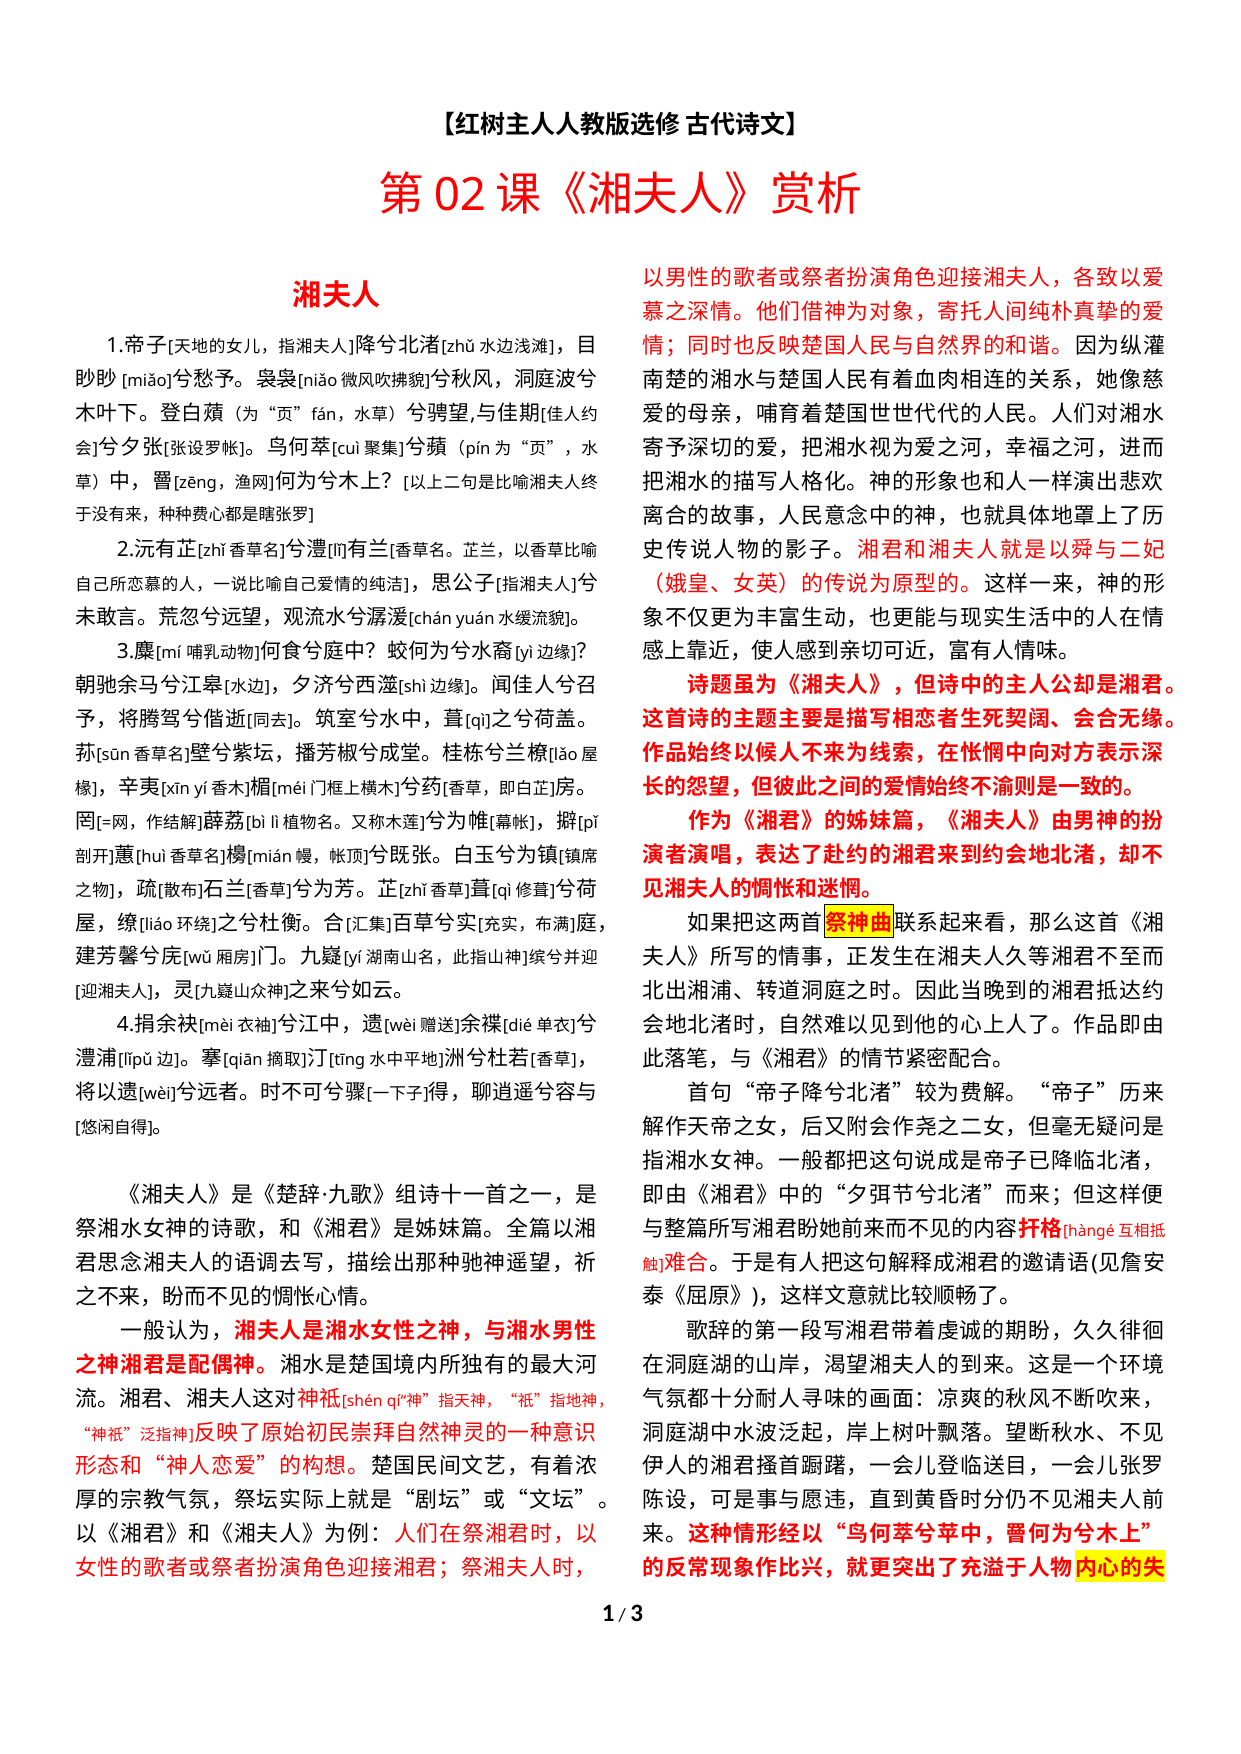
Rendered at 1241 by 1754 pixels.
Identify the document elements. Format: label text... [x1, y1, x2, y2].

text 作为《湘君》的姊妹篇，《湘夫人》由男神的扮演者演唱，表达了赴约的湘君来到约会地北渚，却不见湘夫人的惆怅和迷惘。 [642, 802, 1165, 904]
text 第02课《湘夫人》赏析 [75, 157, 1165, 225]
text 一般认为，湘夫人是湘水女性之神，与湘水男性之神湘君是配偶神。湘水是楚国境内所独有的最大河流。湘君、湘夫人这对神祗[shén qí“神”指天神，“祇”指地神，“神祇”泛指神]反映了原始初民崇拜自然神灵的一种意识形态和“神人恋爱”的构想。楚国民间文艺，有着浓厚的宗教气氛，祭坛实际上就是“剧坛”或“文坛”。以《湘君》和《湘夫人》为例：人们在祭湘君时，以女性的歌者或祭者扮演角色迎接湘君；祭湘夫人时，以男性的歌者或祭者扮演角色迎接湘夫人，各致以爱慕之深情。他们借神为对象，寄托人间纯朴真挚的爱情；同时也反映楚国人民与自然界的和谐。因为纵灌南楚的湘水与楚国人民有着血肉相连的关系，她像慈爱的母亲，哺育着楚国世世代代的人民。人们对湘水寄予深切的爱，把湘水视为爱之河，幸福之河，进而把湘水的描写人格化。神的形象也和人一样演出悲欢离合的故事，人民意念中的神，也就具体地罩上了历史传说人物的影子。湘君和湘夫人就是以舜与二妃（娥皇、女英）的传说为原型的。这样一来，神的形象不仅更为丰富生动，也更能与现实生活中的人在情感上靠近，使人感到亲切可近，富有人情味。 [75, 1311, 598, 1583]
text 首句“帝子降兮北渚”较为费解。“帝子”历来解作天帝之女，后又附会作尧之二女，但毫无疑问是指湘水女神。一般都把这句说成是帝子已降临北渚，即由《湘君》中的“夕弭节兮北渚”而来；但这样便与整篇所写湘君盼她前来而不见的内容扞格[hàngé互相抵触]难合。于是有人把这句解释成湘君的邀请语(见詹安泰《屈原》)，这样文意就比较顺畅了。 [642, 1074, 1165, 1311]
text 【红树主人人教版选修 古代诗文】 [75, 89, 1165, 157]
text 4.捐余袂[mèi衣袖]兮江中，遗[wèi赠送]余褋[dié单衣]兮澧浦[lǐpǔ边]。搴[qiān摘取]汀[tīng水中平地]洲兮杜若[香草]，将以遗[wèi]兮远者。时不可兮骤[一下子]得，聊逍遥兮容与[悠闲自得]。 [75, 1006, 598, 1142]
text 如果把这两首祭神曲联系起来看，那么这首《湘夫人》所写的情事，正发生在湘夫人久等湘君不至而北出湘浦、转道洞庭之时。因此当晚到的湘君抵达约会地北渚时，自然难以见到他的心上人了。作品即由此落笔，与《湘君》的情节紧密配合。 [642, 904, 1165, 1074]
text 2.沅有芷[zhǐ香草名]兮澧[lǐ]有兰[香草名。芷兰，以香草比喻自己所恋慕的人，一说比喻自己爱情的纯洁]，思公子[指湘夫人]兮未敢言。荒忽兮远望，观流水兮潺湲[chán yuán水缓流貌]。 [75, 530, 598, 632]
text 诗题虽为《湘夫人》，但诗中的主人公却是湘君。这首诗的主题主要是描写相恋者生死契阔、会合无缘。作品始终以候人不来为线索，在怅惘中向对方表示深长的怨望，但彼此之间的爱情始终不渝则是一致的。 [642, 666, 1165, 802]
text 1.帝子[天地的女儿，指湘夫人]降兮北渚[zhǔ水边浅滩]，目眇眇 [miǎo]兮愁予。袅袅[niǎo微风吹拂貌]兮秋风，洞庭波兮木叶下。登白薠（为“页”fán，水草）兮骋望,与佳期[佳人约会]兮夕张[张设罗帐]。鸟何萃[cuì聚集]兮蘋（pín为“页”，水草）中，罾[zēng，渔网]何为兮木上？[以上二句是比喻湘夫人终于没有来，种种费心都是瞎张罗] [75, 327, 598, 530]
text 一般认为，湘夫人是湘水女性之神，与湘水男性之神湘君是配偶神。湘水是楚国境内所独有的最大河流。湘君、湘夫人这对神祗[shén qí“神”指天神，“祇”指地神，“神祇”泛指神]反映了原始初民崇拜自然神灵的一种意识形态和“神人恋爱”的构想。楚国民间文艺，有着浓厚的宗教气氛，祭坛实际上就是“剧坛”或“文坛”。以《湘君》和《湘夫人》为例：人们在祭湘君时，以女性的歌者或祭者扮演角色迎接湘君；祭湘夫人时，以男性的歌者或祭者扮演角色迎接湘夫人，各致以爱慕之深情。他们借神为对象，寄托人间纯朴真挚的爱情；同时也反映楚国人民与自然界的和谐。因为纵灌南楚的湘水与楚国人民有着血肉相连的关系，她像慈爱的母亲，哺育着楚国世世代代的人民。人们对湘水寄予深切的爱，把湘水视为爱之河，幸福之河，进而把湘水的描写人格化。神的形象也和人一样演出悲欢离合的故事，人民意念中的神，也就具体地罩上了历史传说人物的影子。湘君和湘夫人就是以舜与二妃（娥皇、女英）的传说为原型的。这样一来，神的形象不仅更为丰富生动，也更能与现实生活中的人在情感上靠近，使人感到亲切可近，富有人情味。 [642, 259, 1165, 666]
text 3.麋[mí 哺乳动物]何食兮庭中？蛟何为兮水裔[yì边缘]？朝驰余马兮江皋[水边]，夕济兮西澨[shì边缘]。闻佳人兮召予，将腾驾兮偕逝[同去]。筑室兮水中，葺[qì]之兮荷盖。荪[sūn香草名]壁兮紫坛，播芳椒兮成堂。桂栋兮兰橑[lǎo屋椽]，辛夷[xīn yí香木]楣[méi门框上横木]兮药[香草，即白芷]房。罔[=网，作结解]薜荔[bì lì植物名。又称木莲]兮为帷[幕帐]，擗[pǐ剖开]蕙[huì香草名]櫋[mián幔，帐顶]兮既张。白玉兮为镇[镇席之物]，疏[散布]石兰[香草]兮为芳。芷[zhǐ香草]葺[qì修葺]兮荷屋，缭[liáo环绕]之兮杜衡。合[汇集]百草兮实[充实，布满]庭，建芳馨兮庑[wǔ厢房]门。九嶷[yí湖南山名，此指山神]缤兮并迎[迎湘夫人]，灵[九嶷山众神]之来兮如云。 [75, 632, 598, 1006]
text 湘夫人 [75, 259, 598, 327]
text 《湘夫人》是《楚辞·九歌》组诗十一首之一，是祭湘水女神的诗歌，和《湘君》是姊妹篇。全篇以湘君思念湘夫人的语调去写，描绘出那种驰神遥望，祈之不来，盼而不见的惆怅心情。 [75, 1176, 598, 1311]
